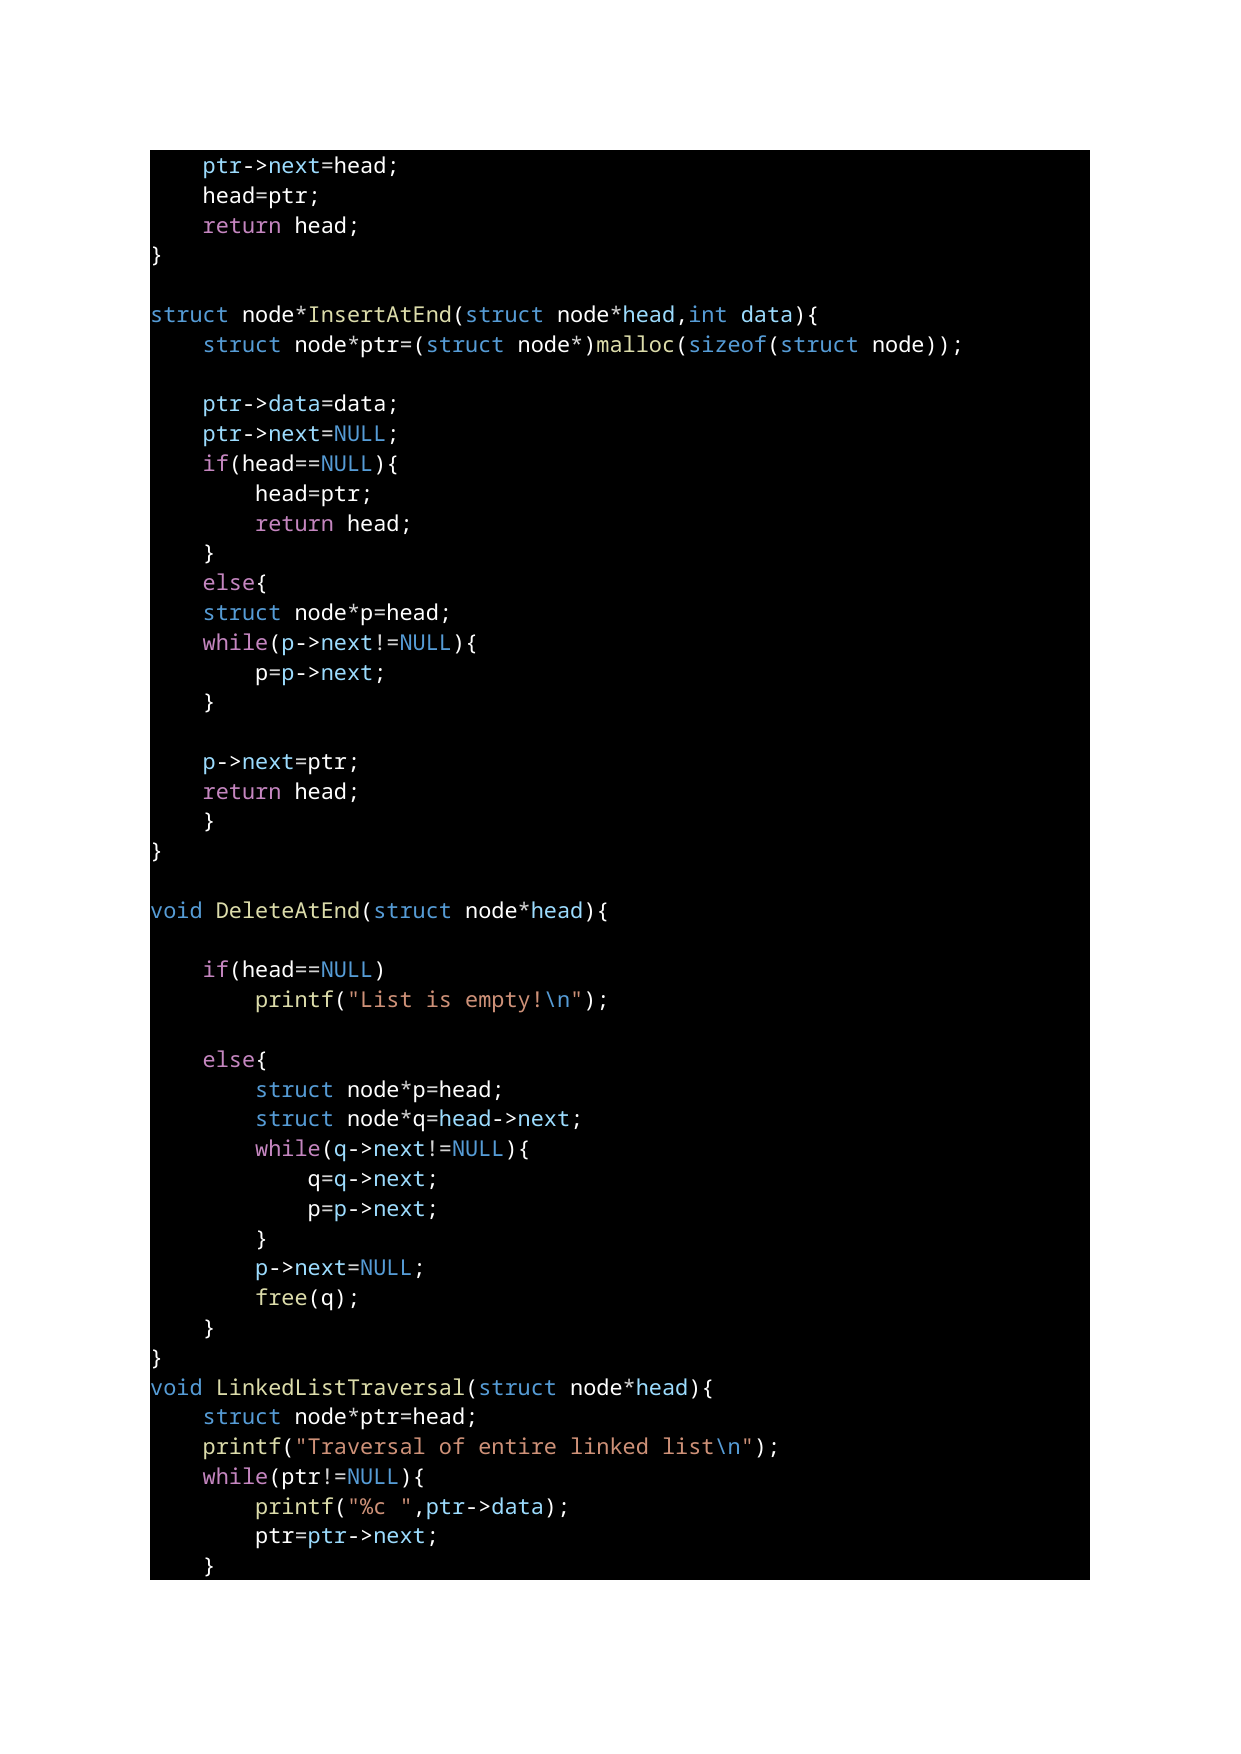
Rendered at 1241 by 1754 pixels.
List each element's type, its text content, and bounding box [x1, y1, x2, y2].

text while(ptr!=NULL){ [150, 1461, 1090, 1491]
text p->next=ptr; [150, 746, 1090, 776]
text void LinkedListTraversal(struct node*head){ [150, 1371, 1090, 1401]
text return head; [150, 776, 1090, 805]
text } [150, 1312, 1090, 1342]
text head=ptr; [150, 478, 1090, 507]
text struct node*p=head; [150, 1073, 1090, 1103]
text p=p->next; [150, 656, 1090, 686]
text } [150, 1550, 1090, 1580]
text struct node*q=head->next; [150, 1103, 1090, 1133]
text head=ptr; [150, 180, 1090, 209]
text ptr=ptr->next; [150, 1520, 1090, 1550]
text void DeleteAtEnd(struct node*head){ [150, 895, 1090, 924]
text } [150, 835, 1090, 865]
text if(head==NULL){ [150, 448, 1090, 478]
text free(q); [150, 1282, 1090, 1312]
text struct node*InsertAtEnd(struct node*head,int data){ [150, 299, 1090, 329]
text p->next=NULL; [150, 1252, 1090, 1282]
text printf("Traversal of entire linked list\n"); [150, 1431, 1090, 1461]
text } [150, 239, 1090, 269]
text if(head==NULL) [150, 954, 1090, 984]
text printf("%c ",ptr->data); [150, 1491, 1090, 1520]
text else{ [150, 1044, 1090, 1073]
text p=p->next; [150, 1193, 1090, 1222]
text ptr->data=data; [150, 388, 1090, 418]
text ptr->next=NULL; [150, 418, 1090, 448]
text struct node*ptr=head; [150, 1401, 1090, 1431]
text return head; [150, 507, 1090, 537]
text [150, 329, 1090, 358]
text q=q->next; [150, 1163, 1090, 1193]
text } [150, 1342, 1090, 1371]
text } [150, 1222, 1090, 1252]
text while(q->next!=NULL){ [150, 1133, 1090, 1163]
text ptr->next=head; [150, 150, 1090, 180]
text } [150, 537, 1090, 567]
text printf("List is empty!\n"); [150, 984, 1090, 1014]
text else{ [150, 567, 1090, 597]
text while(p->next!=NULL){ [150, 627, 1090, 656]
text } [150, 805, 1090, 835]
text } [150, 686, 1090, 716]
text struct node*p=head; [150, 597, 1090, 627]
text return head; [150, 209, 1090, 239]
